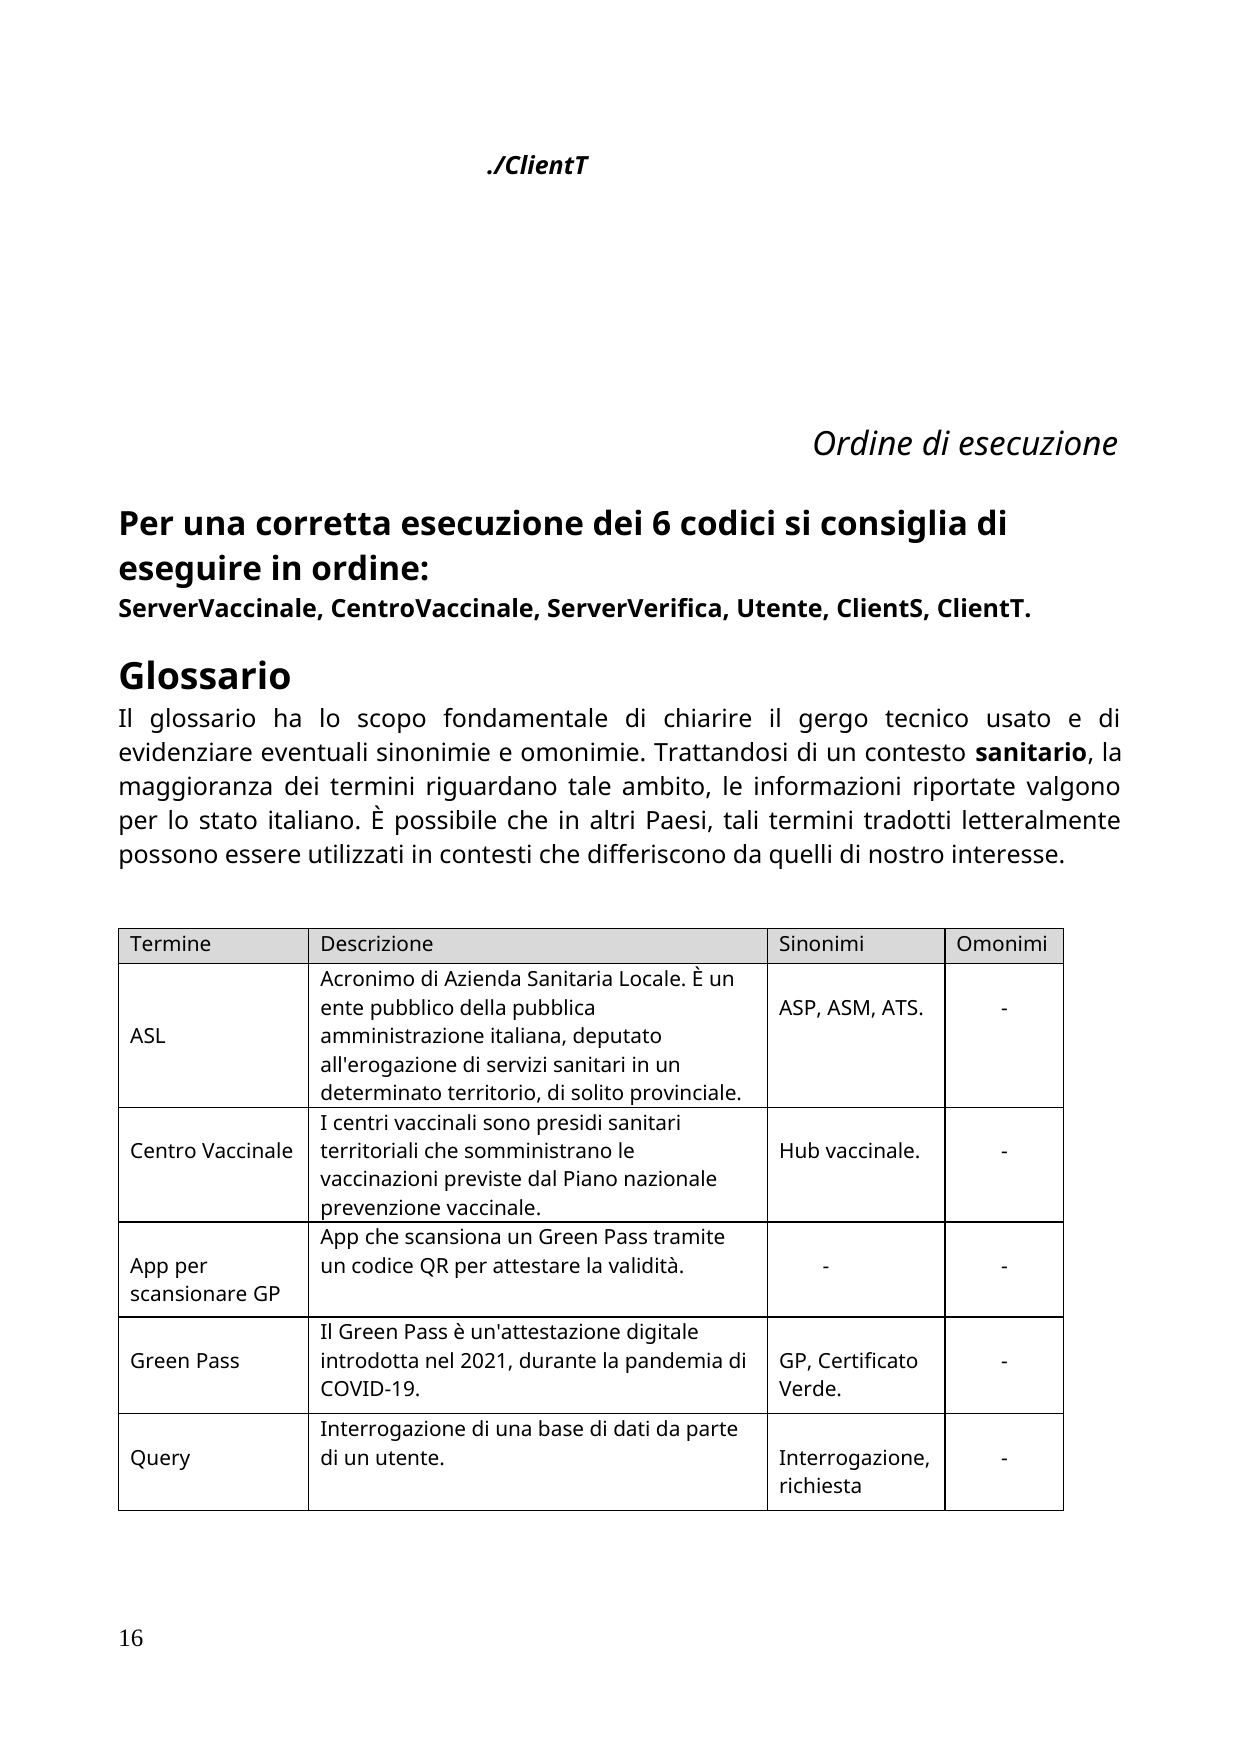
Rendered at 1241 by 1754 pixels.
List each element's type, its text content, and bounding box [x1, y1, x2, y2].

table_header Omonimi [946, 929, 1063, 963]
table_cell - [768, 1223, 944, 1316]
text Il glossario ha lo scopo fondamentale di chiarire il gergo tecnico usato e di evidenziare eventuali sinonimie e omonimie. Trattandosi di un contesto sanitario, la maggioranza dei termini riguardano tale ambito, le informazioni riportate valgono per lo stato italiano. È possibile che in altri Paesi, tali termini tradotti letteralmente possono essere utilizzati in contesti che differiscono da quelli di nostro interesse. [118, 701, 1122, 871]
table_cell - [946, 1223, 1063, 1316]
table_cell ASP, ASM, ATS. [768, 964, 944, 1107]
table_cell ASL [119, 964, 308, 1107]
table_cell Query [119, 1414, 308, 1510]
table_cell Acronimo di Azienda Sanitaria Locale. È un ente pubblico della pubblica amministrazione italiana, deputato all'erogazione di servizi sanitari in un determinato territorio, di solito provinciale. [309, 964, 767, 1107]
table_header Sinonimi [768, 929, 944, 963]
text ServerVaccinale, CentroVaccinale, ServerVerifica, Utente, ClientS, ClientT. [118, 590, 1122, 624]
subtitle Glossario [118, 649, 1122, 701]
table_cell - [946, 1108, 1063, 1221]
table_cell Interrogazione, richiesta [768, 1414, 944, 1510]
text Per una corretta esecuzione dei 6 codici si consiglia di eseguire in ordine: [118, 499, 1122, 590]
table_cell Centro Vaccinale [119, 1108, 308, 1221]
table_cell I centri vaccinali sono presidi sanitari territoriali che somministrano le vaccinazioni previste dal Piano nazionale prevenzione vaccinale. [309, 1108, 767, 1221]
text Ordine di esecuzione [192, 420, 1122, 466]
table_cell GP, Certificato Verde. [768, 1318, 944, 1413]
table_cell Green Pass [119, 1318, 308, 1413]
table_cell App per scansionare GP [119, 1223, 308, 1316]
table_cell Il Green Pass è un'attestazione digitale introdotta nel 2021, durante la pandemia di COVID-19. [309, 1318, 767, 1413]
table_header Descrizione [309, 929, 767, 963]
table_cell - [946, 1414, 1063, 1510]
table_cell Interrogazione di una base di dati da parte di un utente. [309, 1414, 767, 1510]
table_cell App che scansiona un Green Pass tramite un codice QR per attestare la validità. [309, 1223, 767, 1316]
text ./ClientT [413, 148, 1122, 182]
table_cell - [946, 1318, 1063, 1413]
table_cell Hub vaccinale. [768, 1108, 944, 1221]
table_header Termine [119, 929, 308, 963]
table_cell - [946, 964, 1063, 1107]
